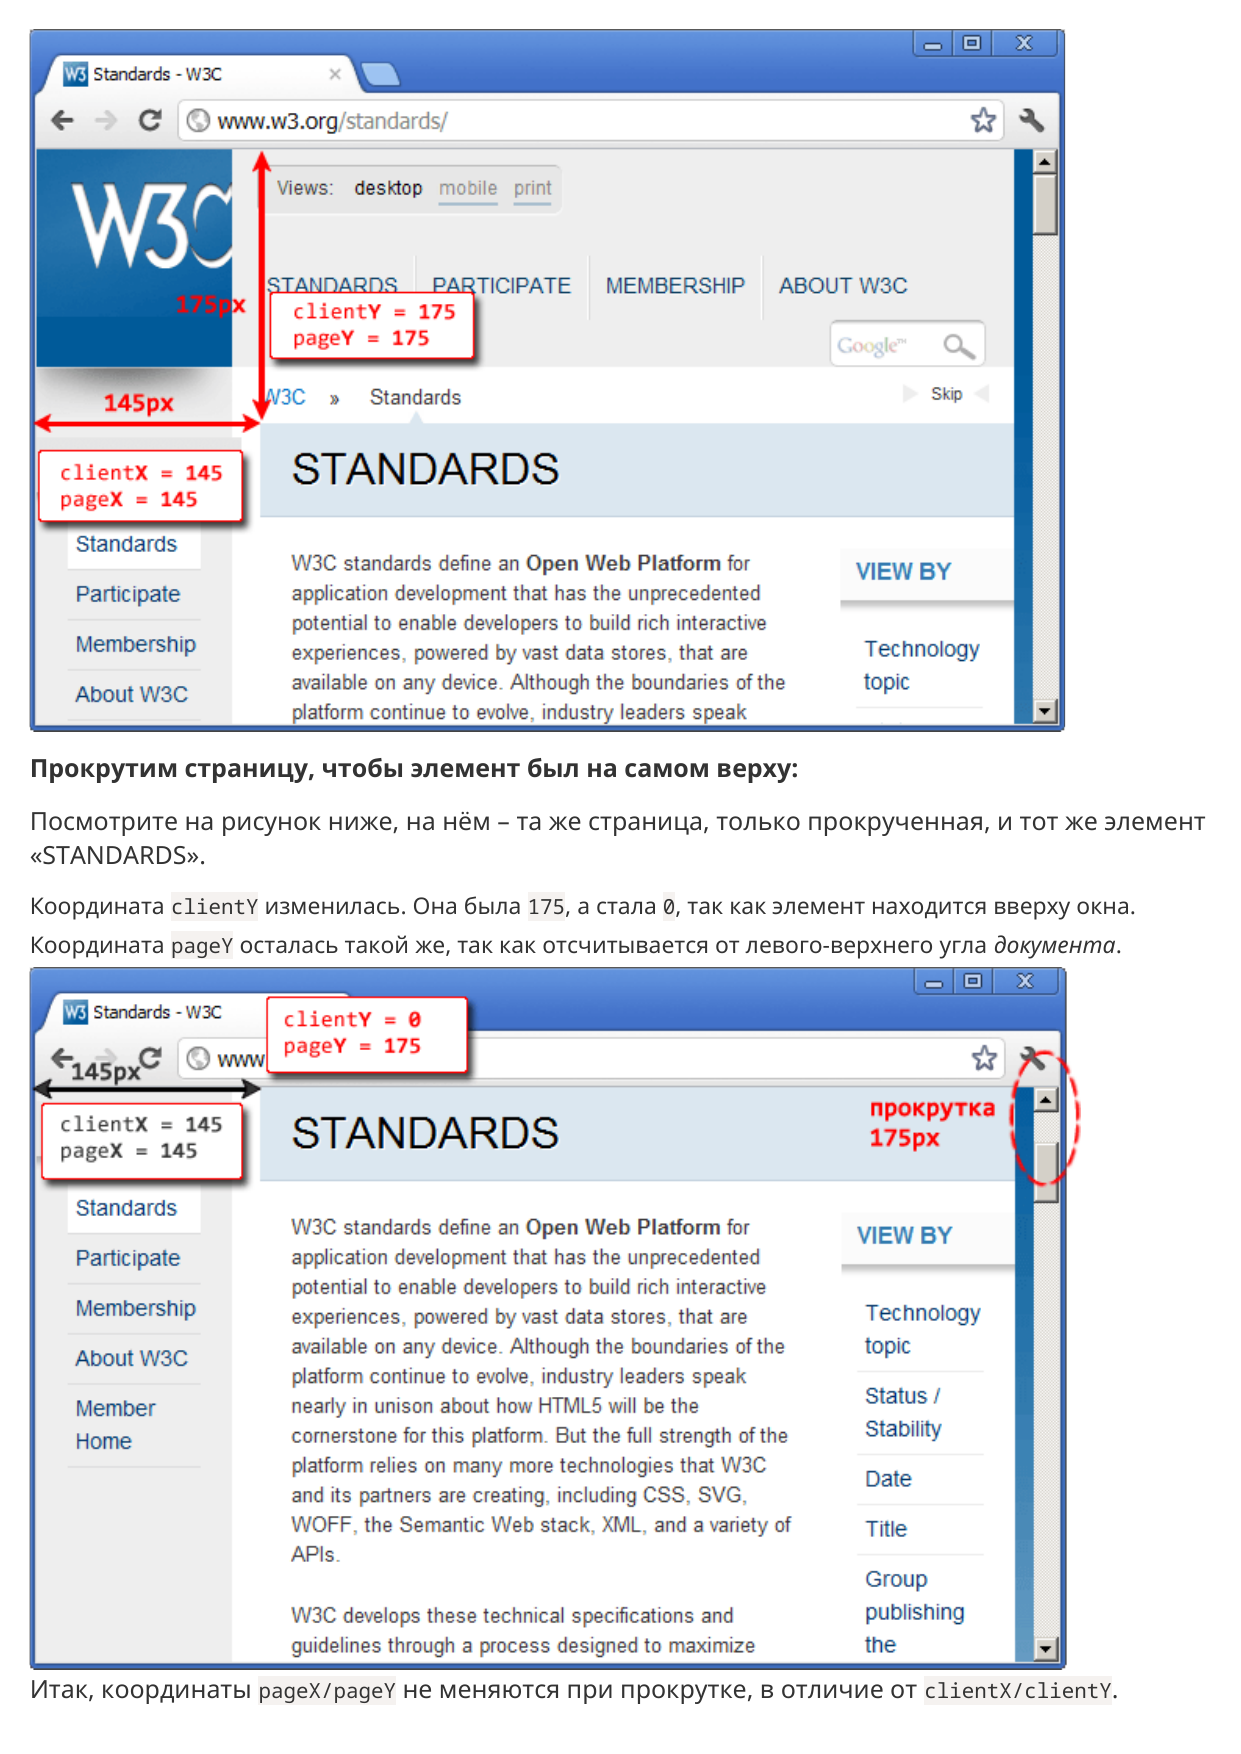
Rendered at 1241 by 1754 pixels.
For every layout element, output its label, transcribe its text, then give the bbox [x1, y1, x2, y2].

list Координата clientY изменилась. Она была 175, а стала 0, так как элемент находится вверху окна. [0, 890, 1211, 921]
text Прокрутим страницу, чтобы элемент был на самом верху: [29, 750, 1211, 784]
list Координата pageY осталась такой же, так как отсчитывается от левого-верхнего угла документа. [0, 929, 1211, 960]
picture [29, 967, 1081, 1670]
text Посмотрите на рисунок ниже, на нём – та же страница, только прокрученная, и тот же элемент «STANDARDS». [29, 803, 1211, 871]
text Итак, координаты pageX/pageY не меняются при прокрутке, в отличие от clientX/clientY. [29, 1672, 1211, 1706]
picture [29, 29, 1066, 732]
